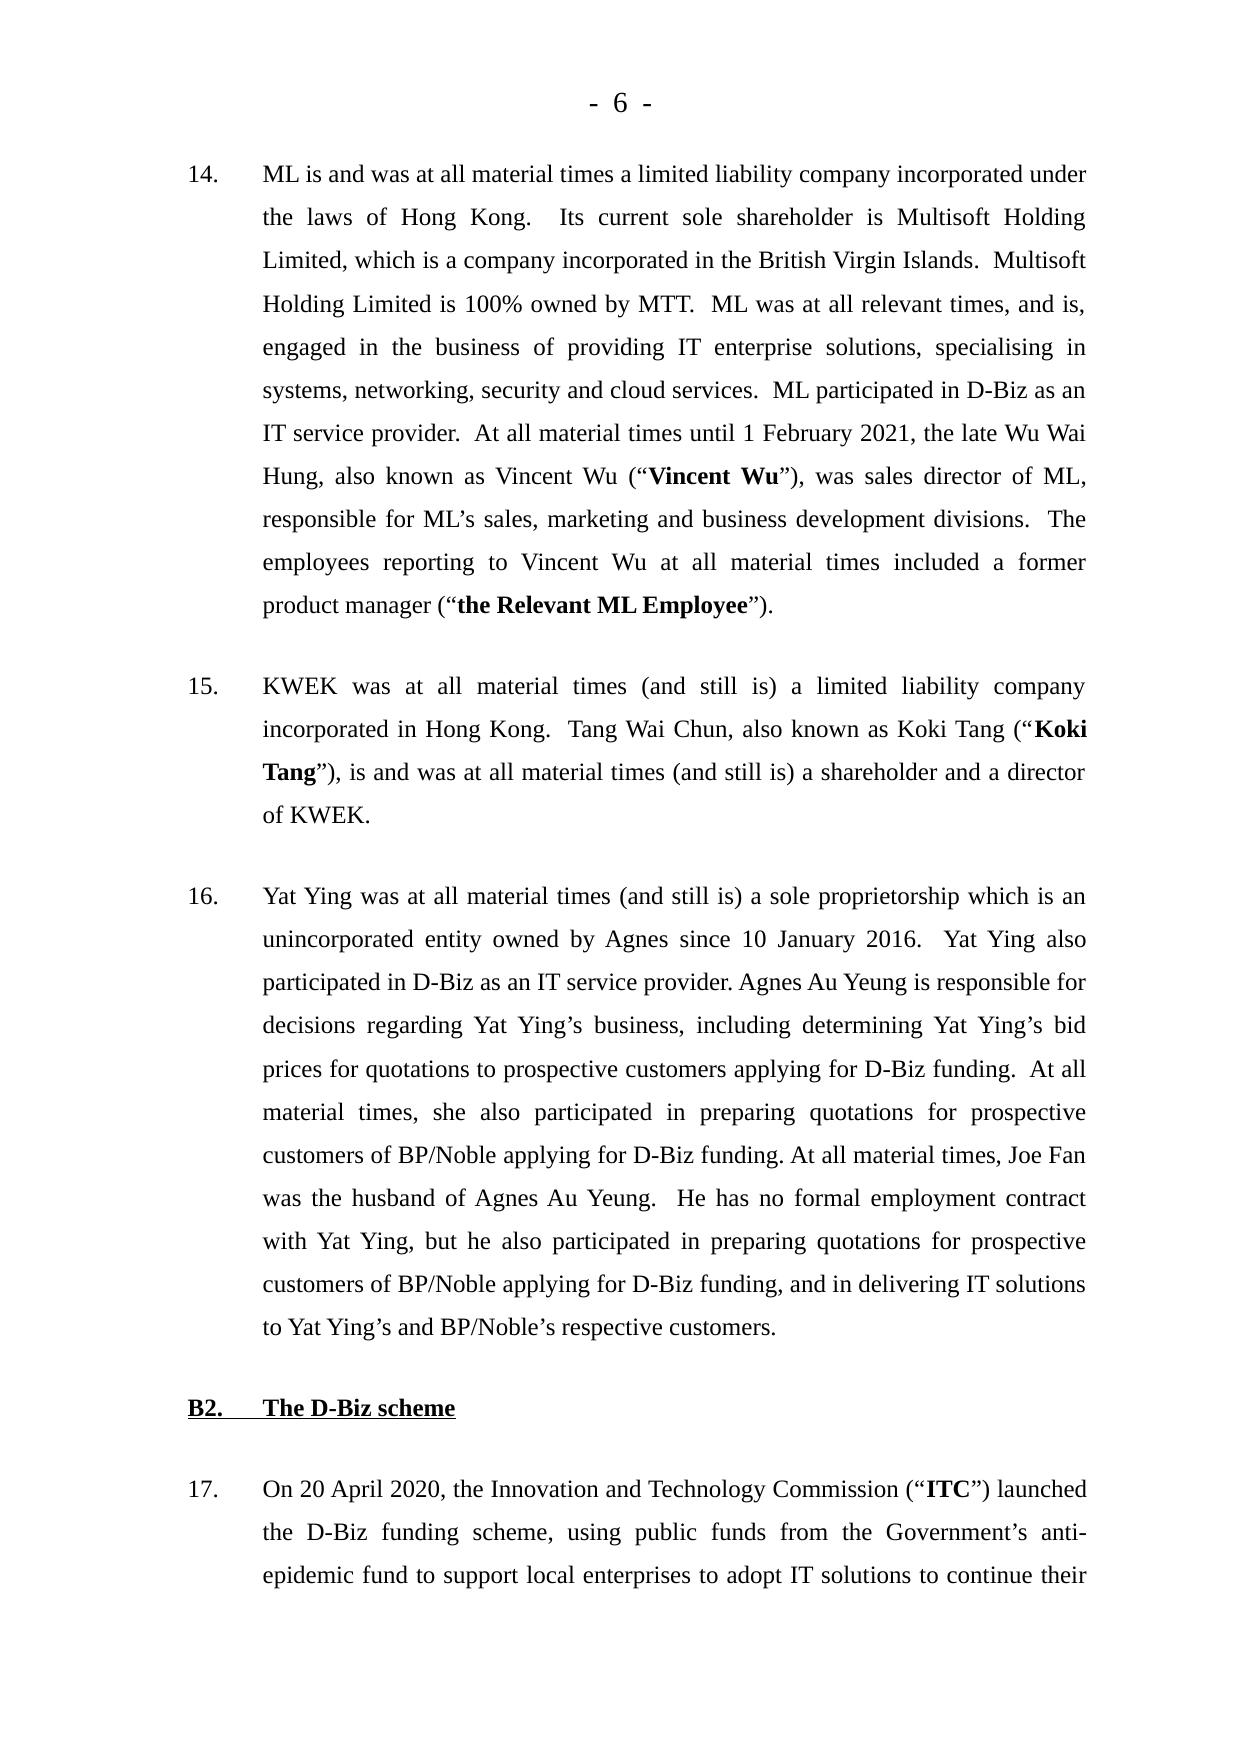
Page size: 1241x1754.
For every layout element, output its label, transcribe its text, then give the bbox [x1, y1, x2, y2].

text B2. The D-Biz scheme [187, 1393, 1087, 1422]
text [187, 1474, 1087, 1589]
text 15. KWEK was at all material times (and still is) a limited liability company incorporated in Hong Kong. Tang Wai Chun, also known as Koki Tang (“Koki Tang”), is and was at all material times (and still is) a shareholder and a director of KWEK. [187, 671, 1087, 829]
text 14. ML is and was at all material times a limited liability company incorporated under the laws of Hong Kong. Its current sole shareholder is Multisoft Holding Limited, which is a company incorporated in the British Virgin Islands. Multisoft Holding Limited is 100% owned by MTT. ML was at all relevant times, and is, engaged in the business of providing IT enterprise solutions, specialising in systems, networking, security and cloud services. ML participated in D-Biz as an IT service provider. At all material times until 1 February 2021, the late Wu Wai Hung, also known as Vincent Wu (“Vincent Wu”), was sales director of ML, responsible for ML’s sales, marketing and business development divisions. The employees reporting to Vincent Wu at all material times included a former product manager (“the Relevant ML Employee”). [187, 159, 1087, 619]
text 16. Yat Ying was at all material times (and still is) a sole proprietorship which is an unincorporated entity owned by Agnes since 10 January 2016. Yat Ying also participated in D-Biz as an IT service provider. Agnes Au Yeung is responsible for decisions regarding Yat Ying’s business, including determining Yat Ying’s bid prices for quotations to prospective customers applying for D-Biz funding. At all material times, she also participated in preparing quotations for prospective customers of BP/Noble applying for D-Biz funding. At all material times, Joe Fan was the husband of Agnes Au Yeung. He has no formal employment contract with Yat Ying, but he also participated in preparing quotations for prospective customers of BP/Noble applying for D-Biz funding, and in delivering IT solutions to Yat Ying’s and BP/Noble’s respective customers. [187, 881, 1087, 1341]
